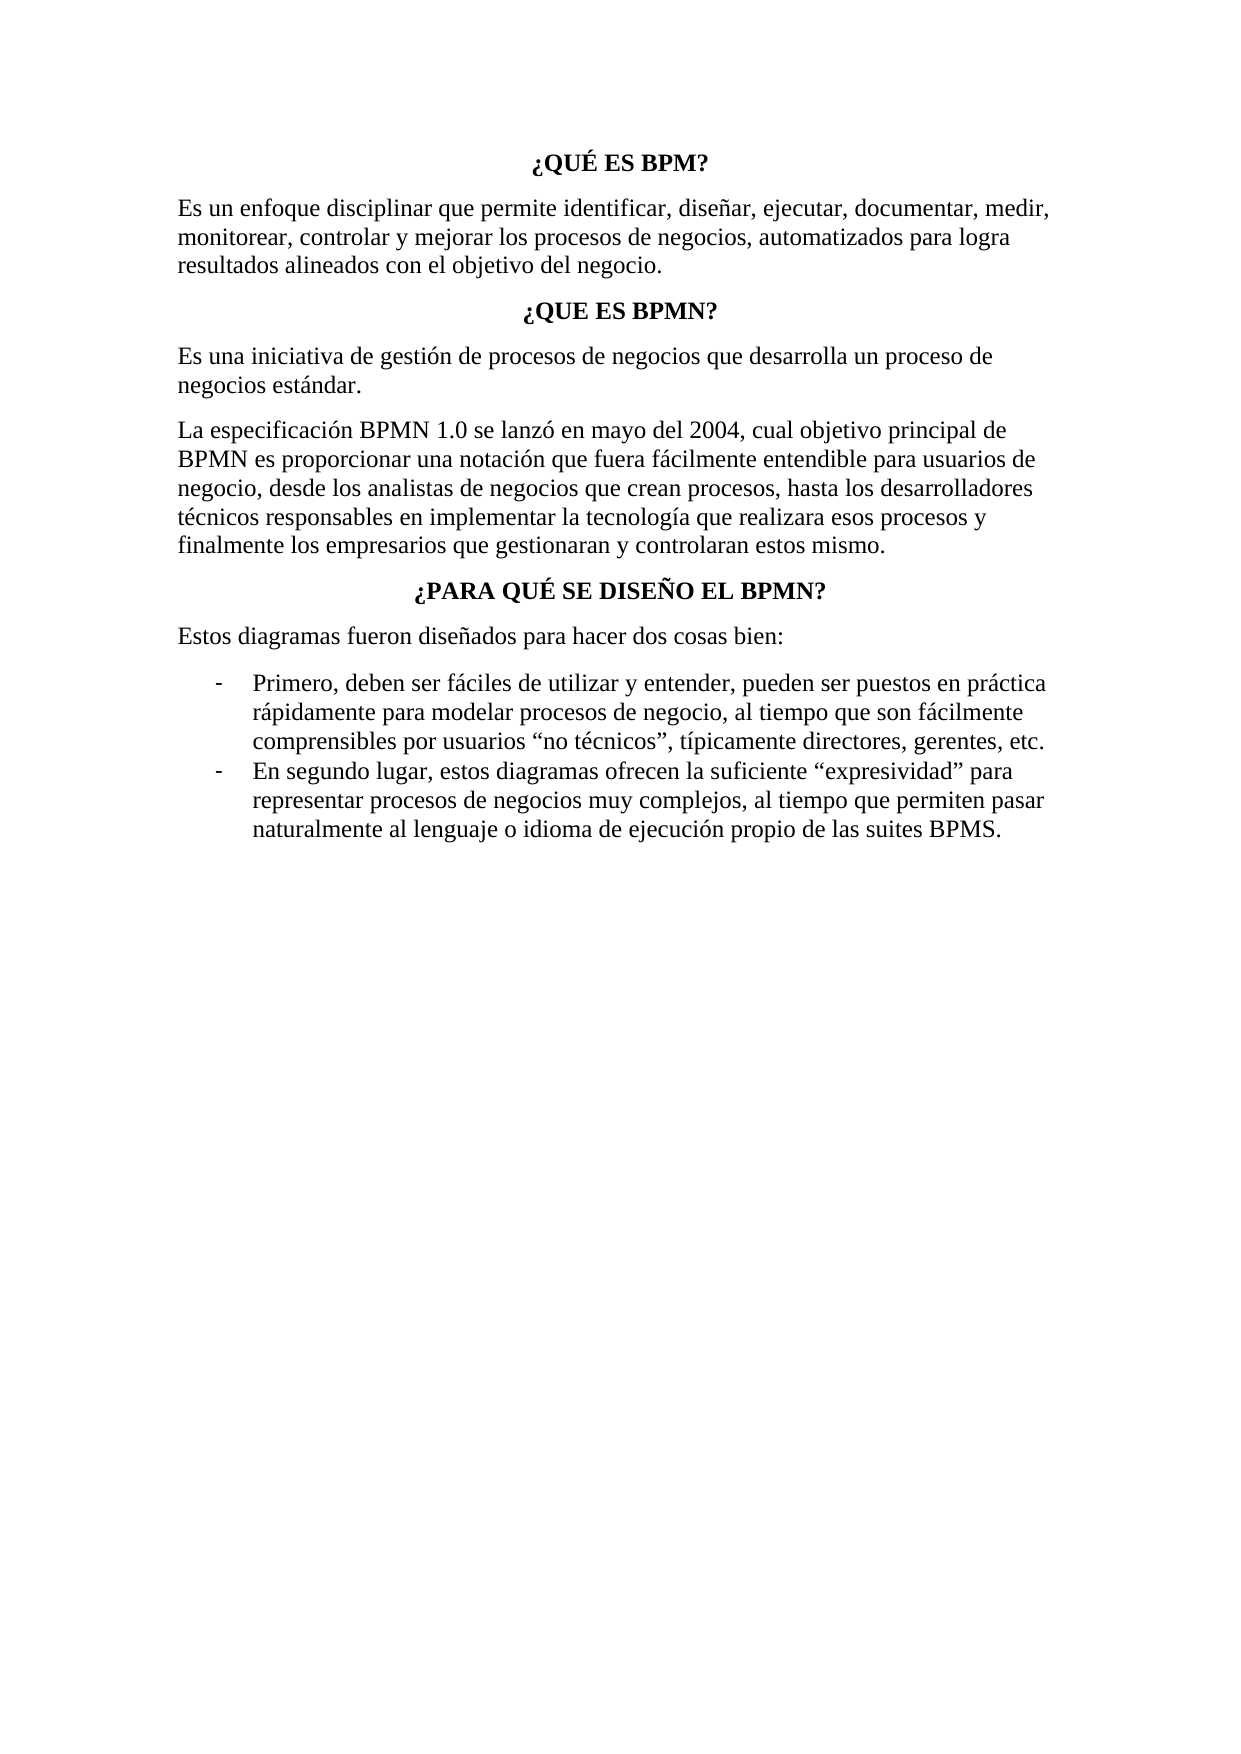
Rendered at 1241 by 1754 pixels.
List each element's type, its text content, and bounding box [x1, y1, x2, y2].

list En segundo lugar, estos diagramas ofrecen la suficiente “expresividad” para representar procesos de negocios muy complejos, al tiempo que permiten pasar naturalmente al lenguaje o idioma de ejecución propio de las suites BPMS. [215, 755, 1063, 843]
text Estos diagramas fueron diseñados para hacer dos cosas bien: [177, 621, 1063, 650]
text Es un enfoque disciplinar que permite identificar, diseñar, ejecutar, documentar, medir, monitorear, controlar y mejorar los procesos de negocios, automatizados para logra resultados alineados con el objetivo del negocio. [177, 193, 1063, 279]
text ¿QUÉ ES BPM? [177, 148, 1063, 176]
list Primero, deben ser fáciles de utilizar y entender, pueden ser puestos en práctica rápidamente para modelar procesos de negocio, al tiempo que son fácilmente comprensibles por usuarios “no técnicos”, típicamente directores, gerentes, etc. [215, 667, 1063, 755]
text Es una iniciativa de gestión de procesos de negocios que desarrolla un proceso de negocios estándar. [177, 341, 1063, 399]
text La especificación BPMN 1.0 se lanzó en mayo del 2004, cual objetivo principal de BPMN es proporcionar una notación que fuera fácilmente entendible para usuarios de negocio, desde los analistas de negocios que crean procesos, hasta los desarrolladores técnicos responsables en implementar la tecnología que realizara esos procesos y finalmente los empresarios que gestionaran y controlaran estos mismo. [177, 416, 1063, 559]
text ¿PARA QUÉ SE DISEÑO EL BPMN? [177, 576, 1063, 605]
text ¿QUE ES BPMN? [177, 296, 1063, 325]
